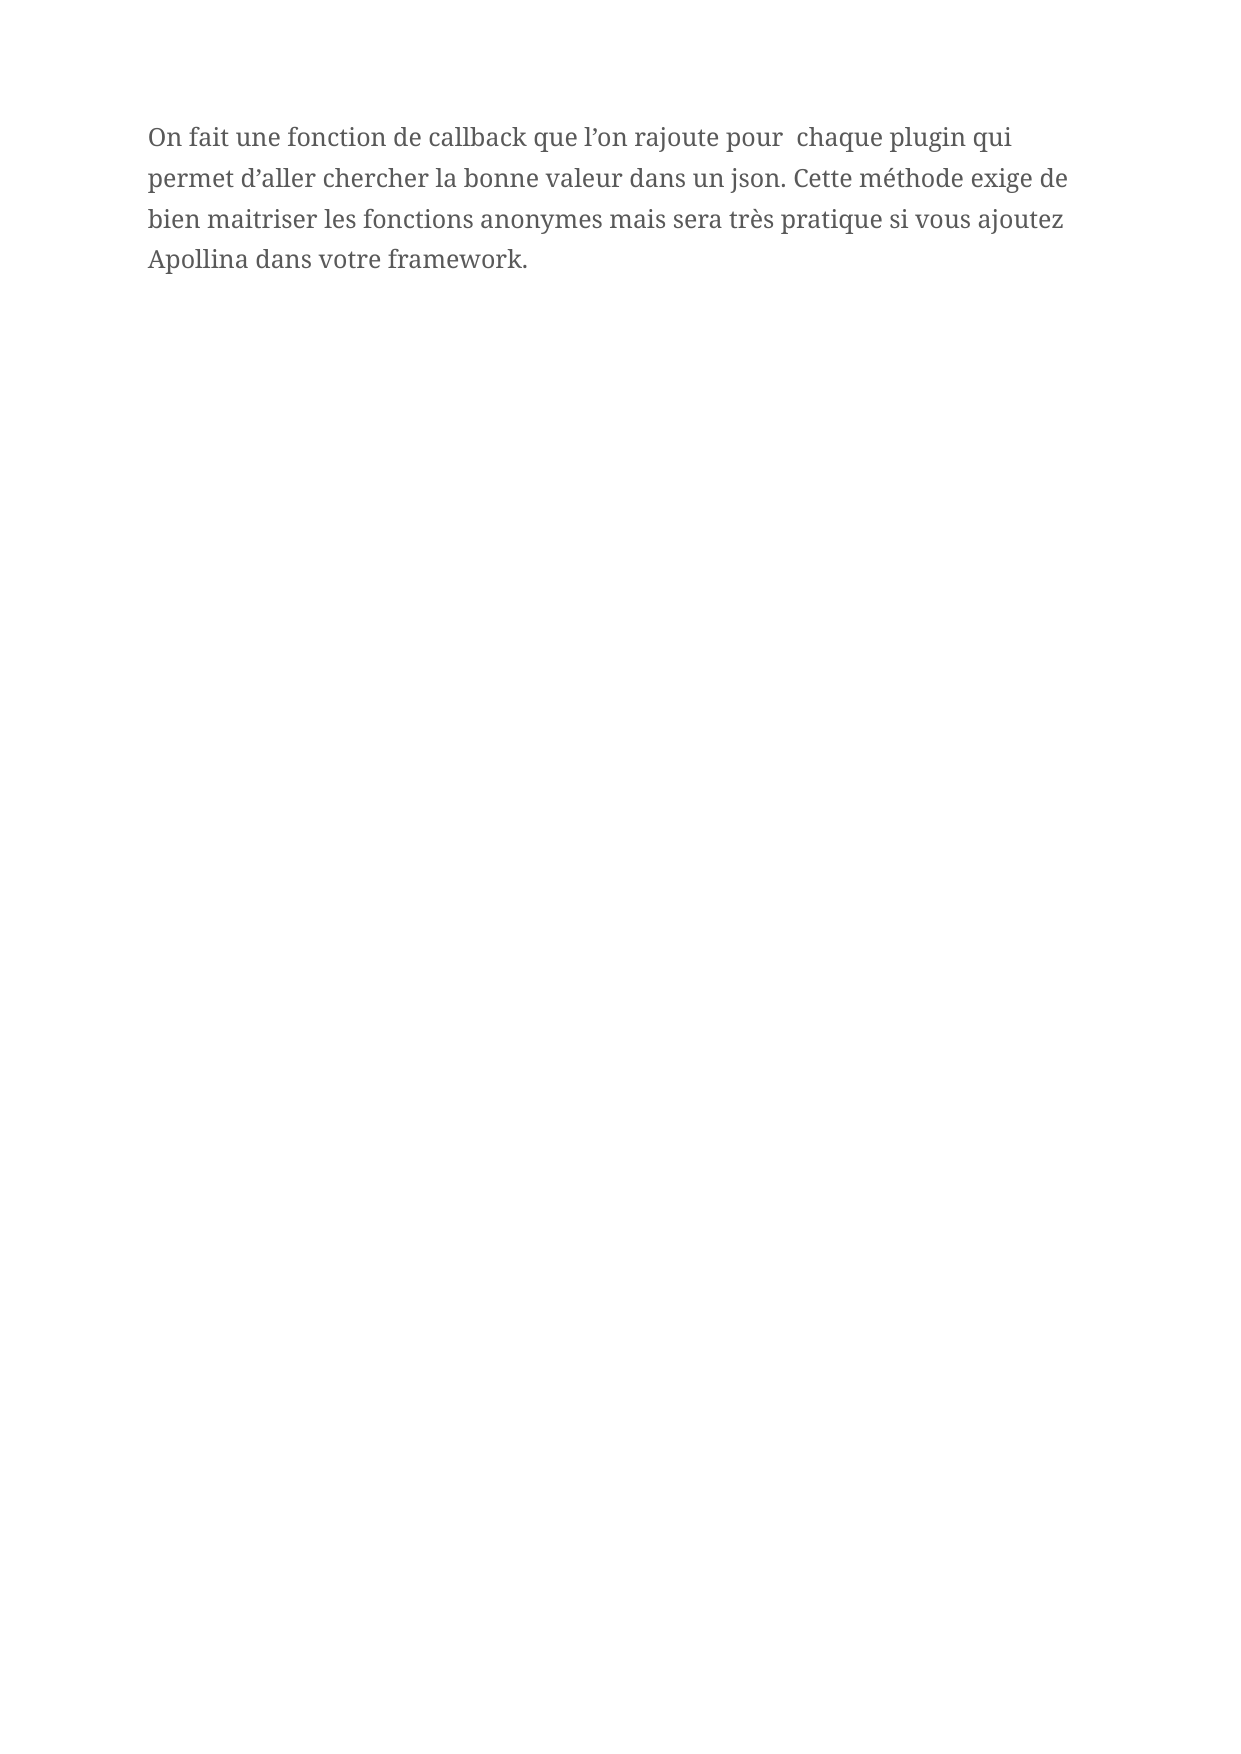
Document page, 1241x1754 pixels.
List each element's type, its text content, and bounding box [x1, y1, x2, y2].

text On fait une fonction de callback que l’on rajoute pour chaque plugin qui permet d’aller chercher la bonne valeur dans un json. Cette méthode exige de bien maitriser les fonctions anonymes mais sera très pratique si vous ajoutez Apollina dans votre framework. [148, 119, 1092, 276]
